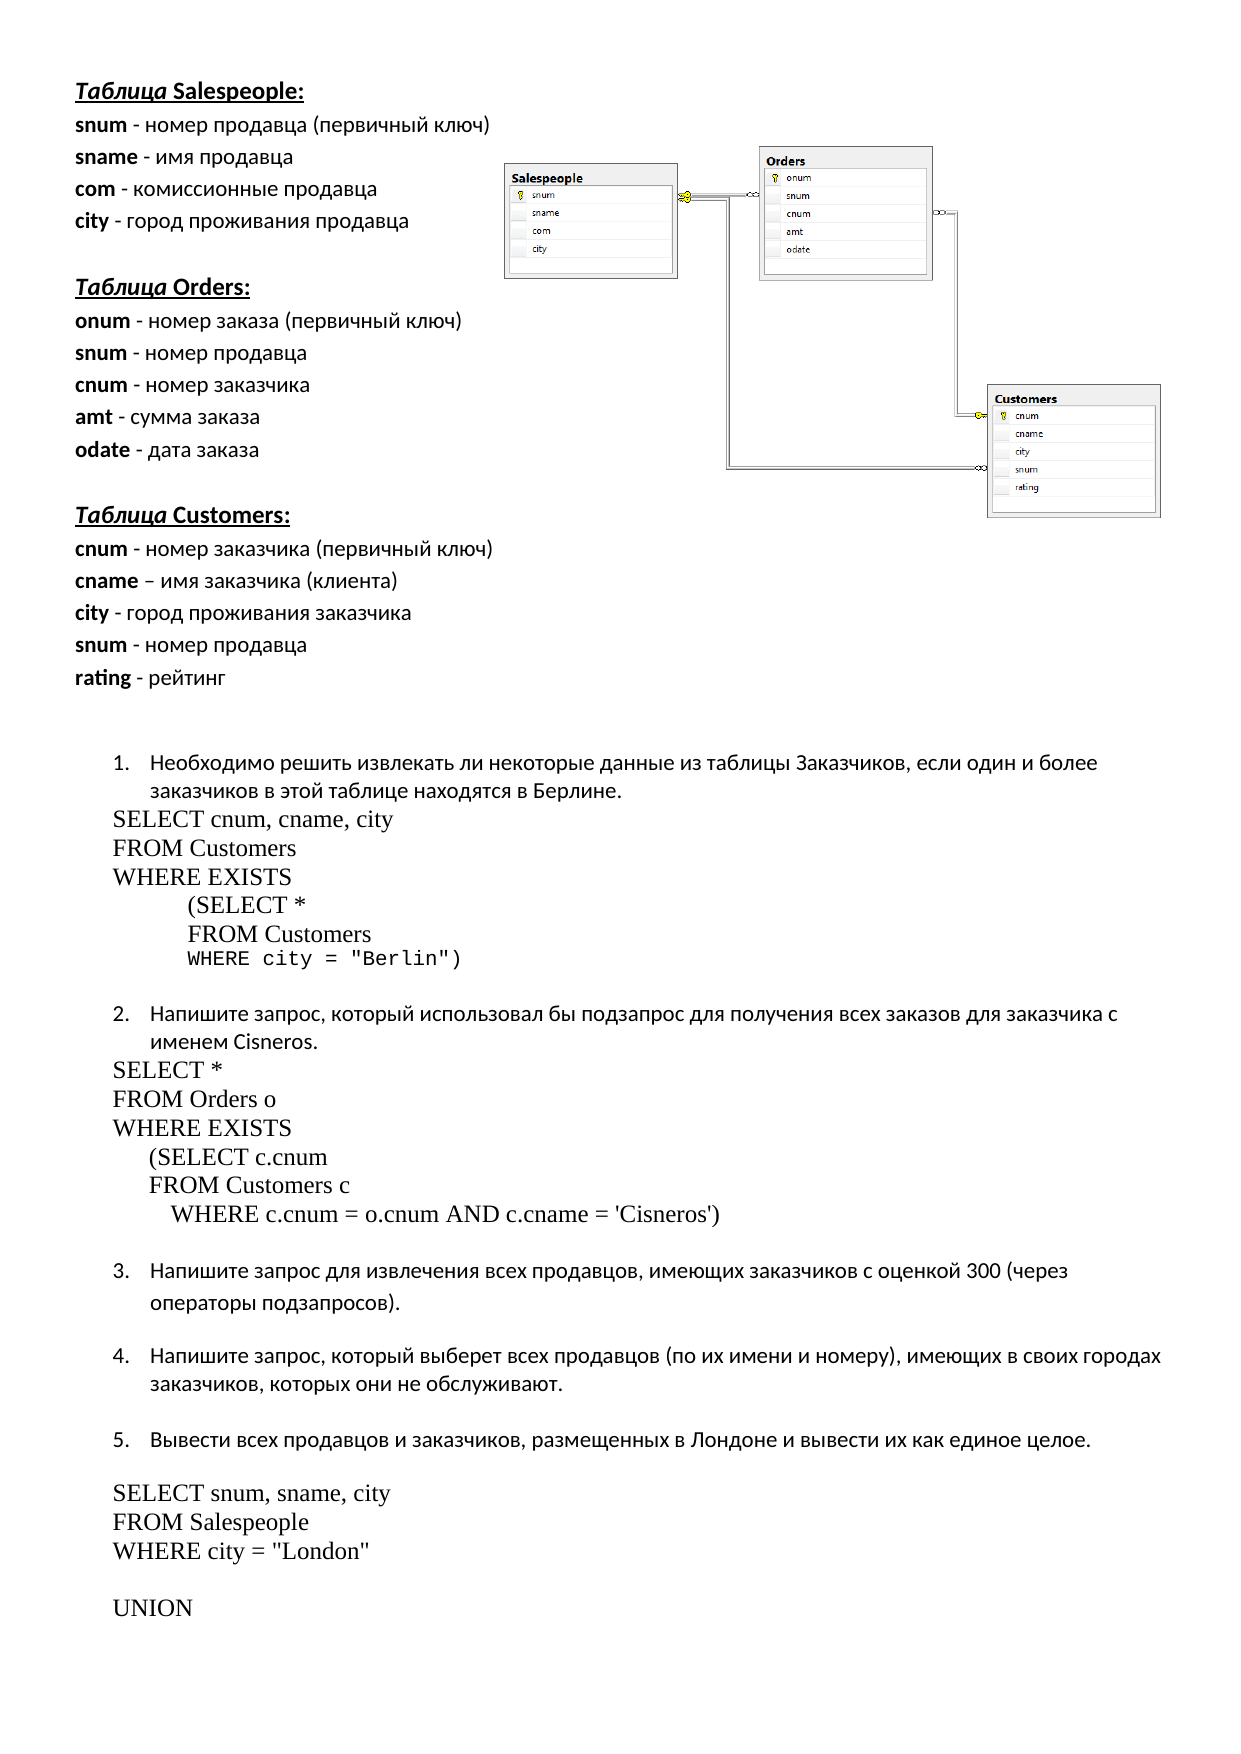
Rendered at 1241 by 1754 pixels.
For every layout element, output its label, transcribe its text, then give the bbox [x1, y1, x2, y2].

text UNION [112, 1593, 1165, 1622]
list Напишите запрос для извлечения всех продавцов, имеющих заказчиков с оценкой 300 (через операторы подзапросов). [112, 1256, 1165, 1316]
text odate - дата заказа [75, 435, 492, 463]
text SELECT * [112, 1056, 1165, 1084]
list Вывести всех продавцов и заказчиков, размещенных в Лондоне и вывести их как единое целое. [112, 1425, 1165, 1453]
text WHERE c.cnum = o.cnum AND c.cname = 'Cisneros') [112, 1199, 1165, 1228]
text rating - рейтинг [75, 663, 1165, 691]
text WHERE city = "London" [112, 1536, 1165, 1564]
list Напишите запрос, который использовал бы подзапрос для получения всех заказов для заказчика с именем Cisneros. [112, 999, 1165, 1056]
text Таблица Salespeople: [75, 75, 1165, 106]
text cnum - номер заказчика [75, 370, 492, 398]
text cname – имя заказчика (клиента) [75, 566, 1165, 594]
list Необходимо решить извлекать ли некоторые данные из таблицы Заказчиков, если один и более заказчиков в этой таблице находятся в Берлине. [112, 748, 1165, 804]
text SELECT snum, sname, city [112, 1478, 1165, 1507]
text com - комиссионные продавца [75, 174, 492, 202]
text snum - номер продавца [75, 631, 1165, 659]
text (SELECT c.cnum [112, 1142, 1165, 1171]
text city - город проживания заказчика [75, 598, 1165, 626]
text Таблица Orders: [75, 271, 492, 301]
text WHERE EXISTS [112, 862, 1165, 890]
text WHERE EXISTS [112, 1113, 1165, 1142]
text snum - номер продавца [75, 338, 492, 366]
text SELECT cnum, cname, city [112, 804, 1165, 833]
text FROM Customers [187, 919, 1165, 948]
text Таблица Customers: [75, 499, 492, 529]
text onum - номер заказа (первичный ключ) [75, 306, 492, 334]
text WHERE city = "Berlin") [187, 948, 1165, 971]
text cnum - номер заказчика (первичный ключ) [75, 534, 1165, 562]
text FROM Customers c [112, 1171, 1165, 1199]
text city - город проживания продавца [75, 207, 492, 234]
text FROM Orders o [112, 1084, 1165, 1113]
picture [492, 134, 1177, 535]
list Напишите запрос, который выберет всех продавцов (по их имени и номеру), имеющих в своих городах заказчиков, которых они не обслуживают. [112, 1341, 1165, 1397]
text (SELECT * [187, 890, 1165, 919]
text amt - сумма заказа [75, 402, 492, 431]
text snum - номер продавца (первичный ключ) [75, 110, 1165, 138]
text sname - имя продавца [75, 142, 492, 170]
text FROM Customers [112, 833, 1165, 862]
text FROM Salespeople [112, 1507, 1165, 1536]
